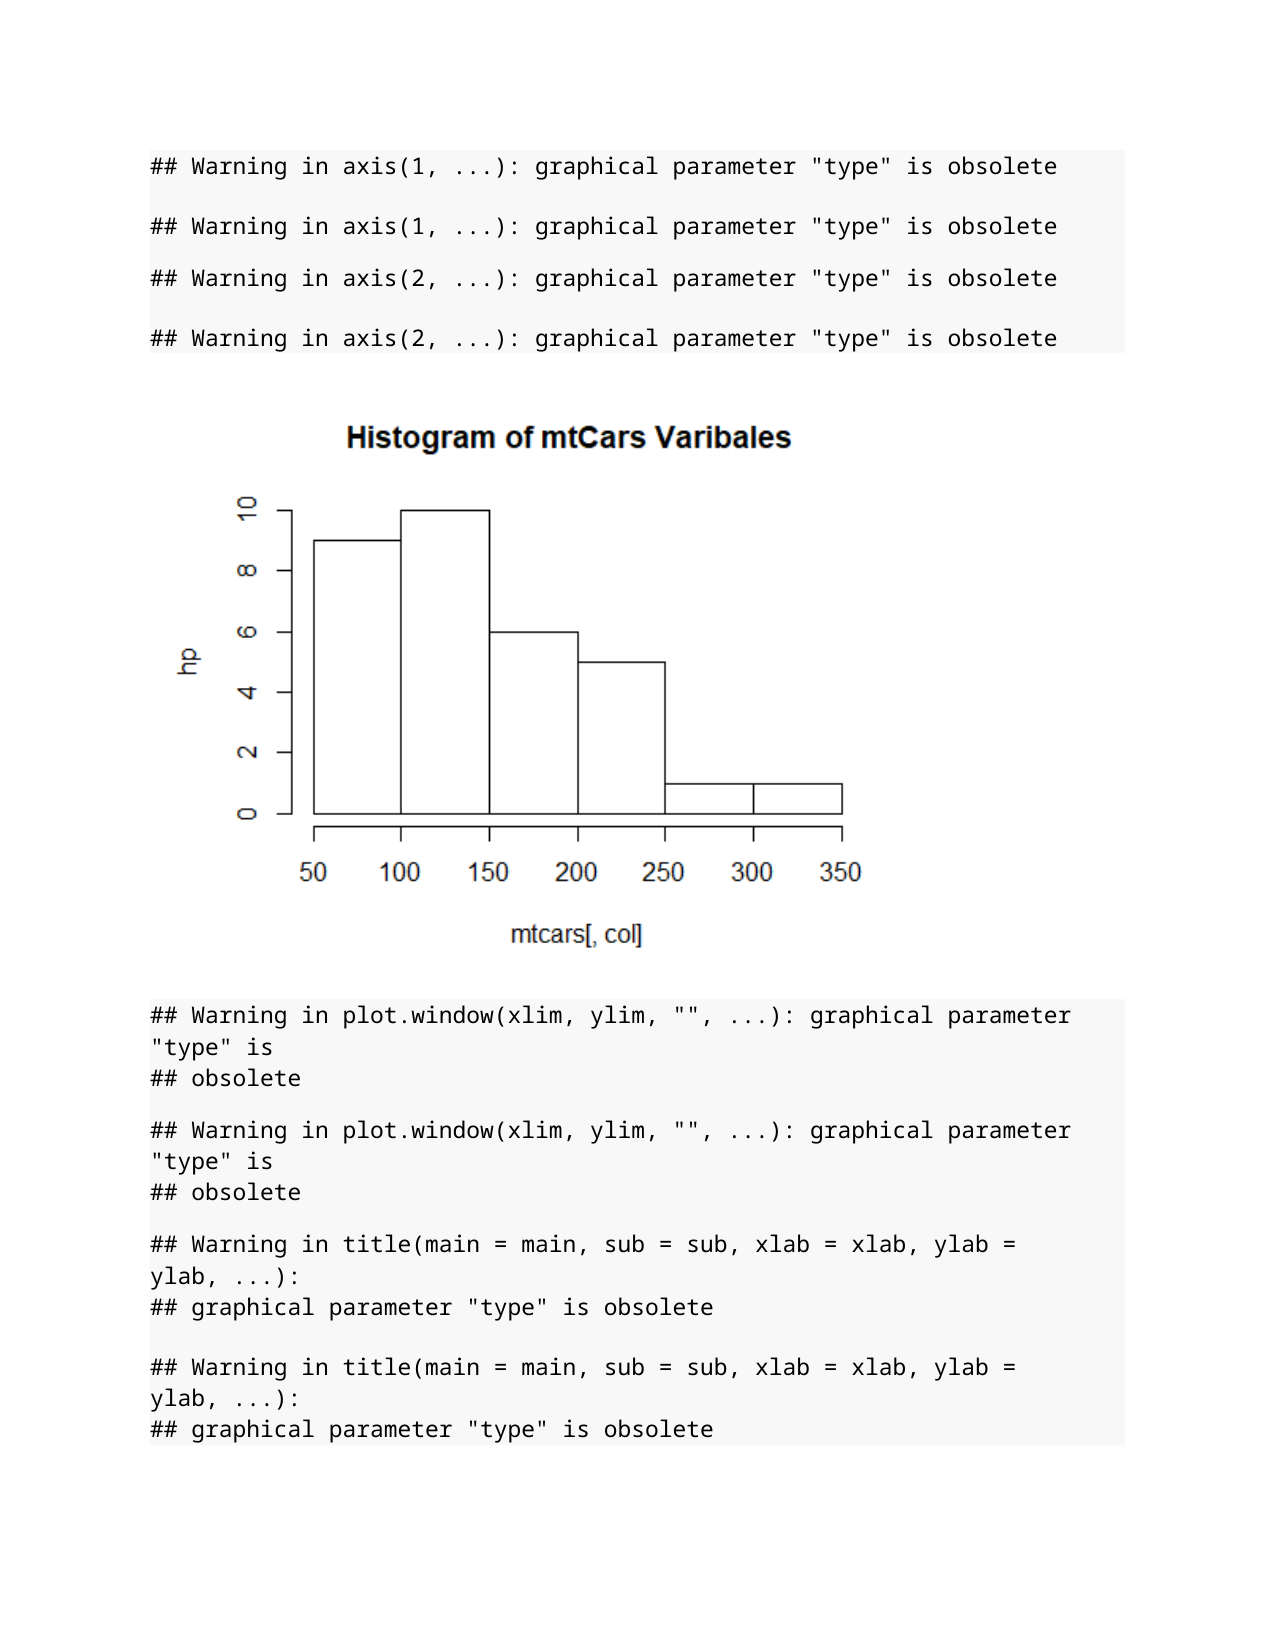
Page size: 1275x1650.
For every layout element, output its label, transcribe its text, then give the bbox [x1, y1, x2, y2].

text ## Warning in plot.window(xlim, ylim, "", ...): graphical parameter "type" is ## obsolete [150, 999, 1125, 1093]
text ## Warning in title(main = main, sub = sub, xlab = xlab, ylab = ylab, ...): ## graphical parameter "type" is obsolete ## Warning in title(main = main, sub = sub, xlab = xlab, ylab = ylab, ...): ## graphical parameter "type" is obsolete [150, 1228, 1125, 1445]
text ## Warning in axis(1, ...): graphical parameter "type" is obsolete ## Warning in axis(1, ...): graphical parameter "type" is obsolete [150, 150, 1125, 241]
picture [168, 374, 927, 981]
text ## Warning in plot.window(xlim, ylim, "", ...): graphical parameter "type" is ## obsolete [150, 1114, 1125, 1208]
text ## Warning in axis(2, ...): graphical parameter "type" is obsolete ## Warning in axis(2, ...): graphical parameter "type" is obsolete [150, 262, 1125, 353]
